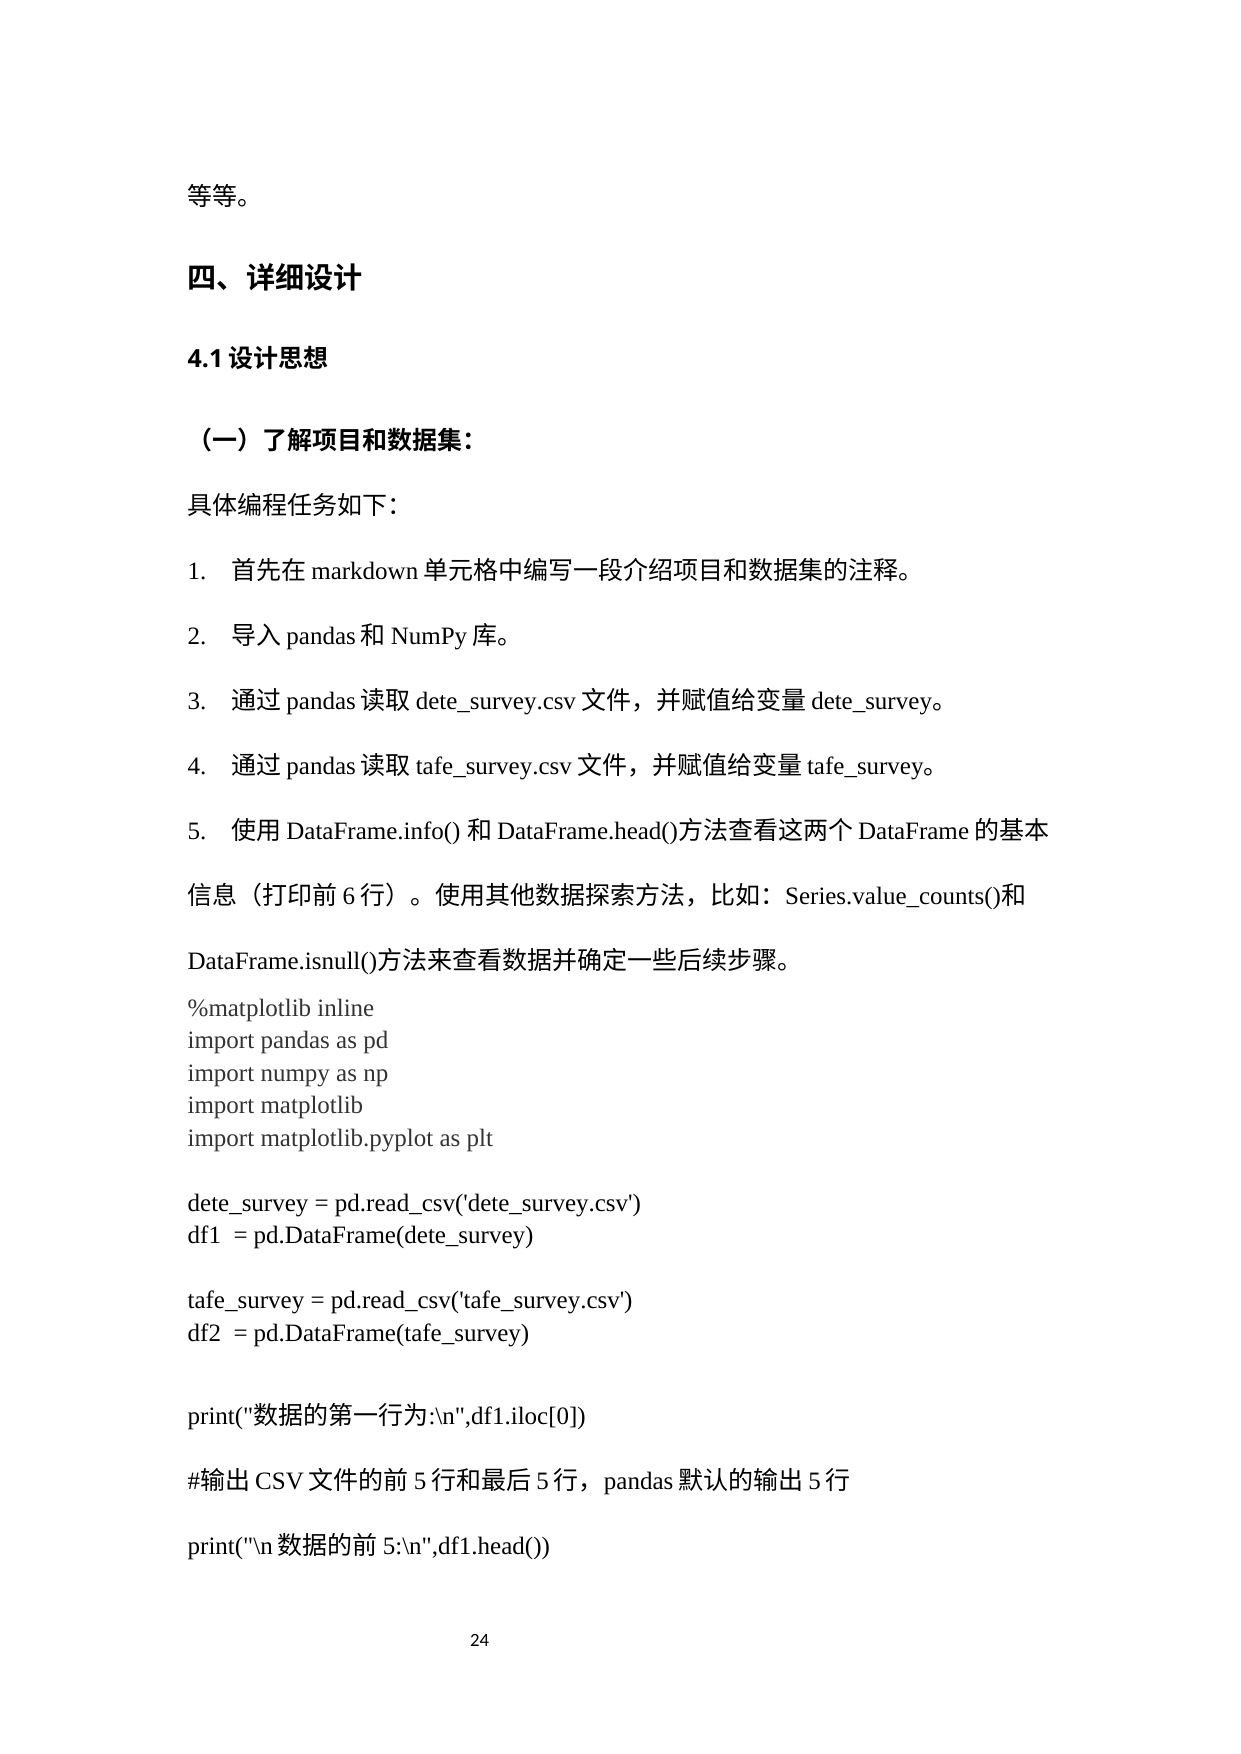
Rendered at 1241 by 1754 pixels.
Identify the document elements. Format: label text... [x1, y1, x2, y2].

text 四、详细设计 [187, 243, 1053, 308]
text %matplotlib inline [187, 991, 1053, 1023]
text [187, 162, 1053, 227]
text print("数据的第一行为:\n",df1.iloc[0]) [187, 1381, 1053, 1446]
text import pandas as pd [187, 1023, 1053, 1056]
text dete_survey = pd.read_csv('dete_survey.csv') [187, 1186, 1053, 1218]
text 5. 使用DataFrame.info() 和DataFrame.head()方法查看这两个DataFrame的基本信息（打印前6行）。使用其他数据探索方法，比如：Series.value_counts()和DataFrame.isnull()方法来查看数据并确定一些后续步骤。 [187, 796, 1053, 991]
text import matplotlib.pyplot as plt [187, 1121, 1053, 1153]
text 4. 通过pandas读取tafe_survey.csv文件，并赋值给变量tafe_survey。 [187, 731, 1053, 796]
text print("\n数据的前5:\n",df1.head()) [187, 1511, 1053, 1576]
text df1 = pd.DataFrame(dete_survey) [187, 1218, 1053, 1251]
text 1. 首先在markdown单元格中编写一段介绍项目和数据集的注释。 [187, 536, 1053, 601]
text 3. 通过pandas读取dete_survey.csv文件，并赋值给变量dete_survey。 [187, 666, 1053, 731]
text df2 = pd.DataFrame(tafe_survey) [187, 1316, 1053, 1348]
text import matplotlib [187, 1088, 1053, 1121]
text 具体编程任务如下： [187, 471, 1053, 536]
text #输出CSV文件的前5行和最后5行，pandas默认的输出5行 [187, 1446, 1053, 1511]
text （一）了解项目和数据集： [187, 406, 1053, 471]
text 4.1设计思想 [187, 324, 1053, 389]
text tafe_survey = pd.read_csv('tafe_survey.csv') [187, 1283, 1053, 1316]
text 2. 导入pandas和NumPy库。 [187, 601, 1053, 666]
text import numpy as np [187, 1056, 1053, 1088]
